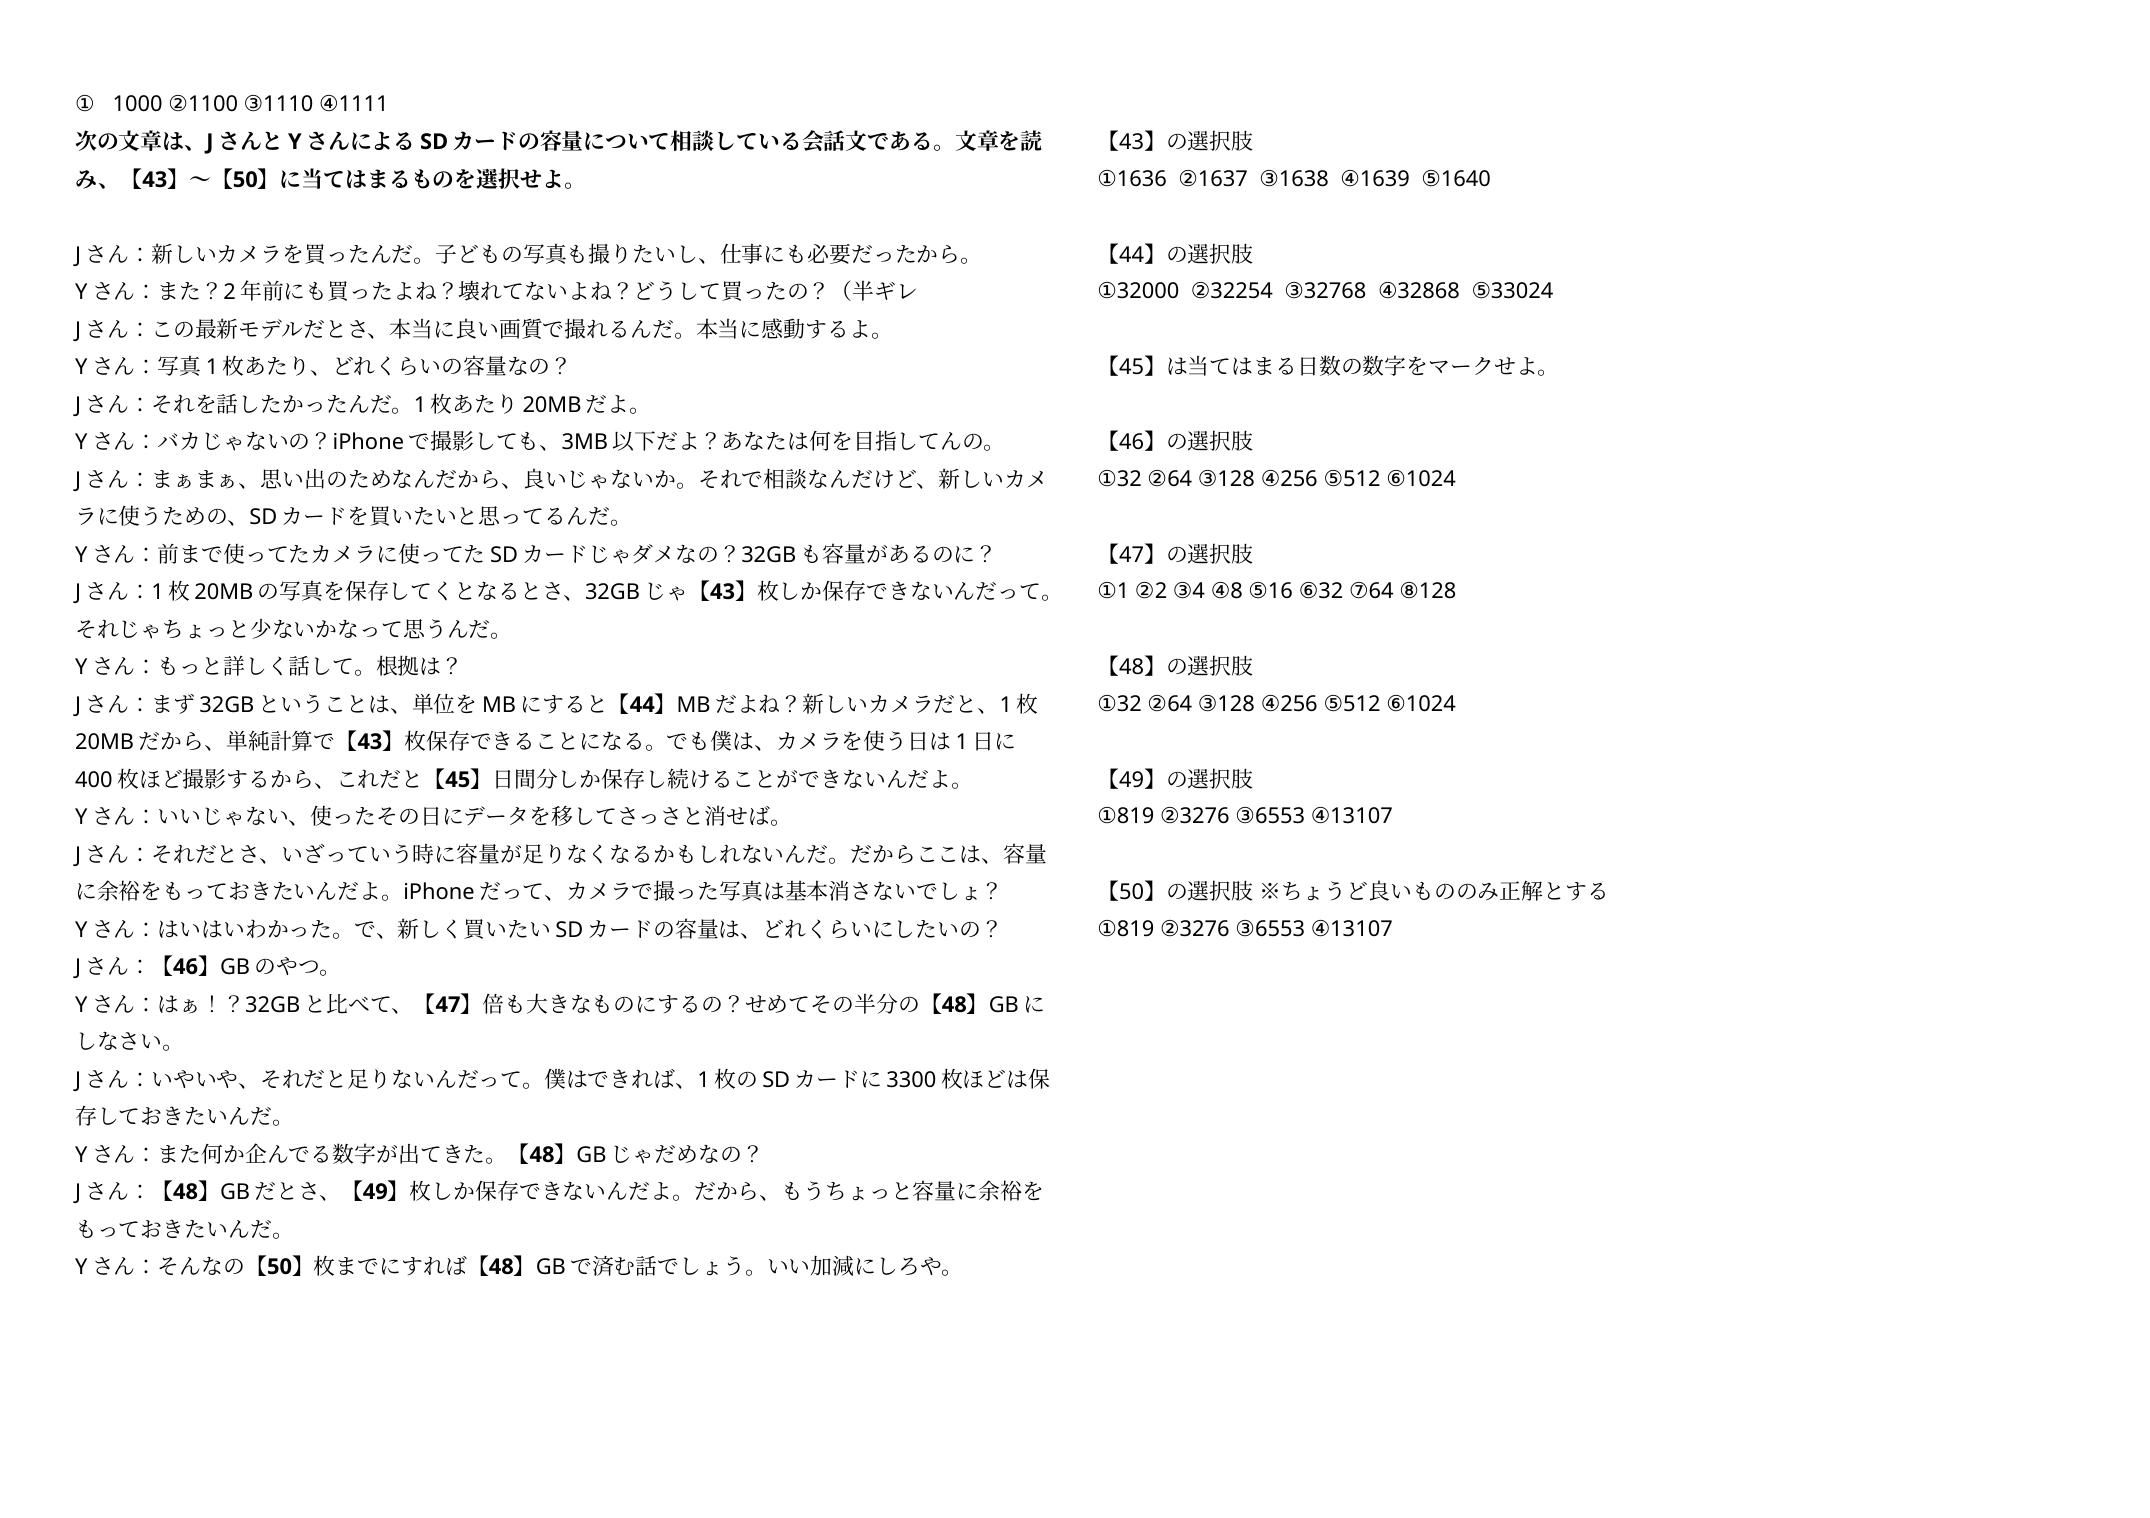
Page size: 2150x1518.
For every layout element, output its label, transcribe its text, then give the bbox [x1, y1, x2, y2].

text ①32000 ②32254 ③32768 ④32868 ⑤33024 [1097, 271, 2074, 309]
text 次の文章は、JさんとYさんによるSDカードの容量について相談している会話文である。文章を読み、【43】～【50】に当てはまるものを選択せよ。 [75, 121, 1053, 196]
text Yさん：はいはいわかった。で、新しく買いたいSDカードの容量は、どれくらいにしたいの？ [75, 909, 1053, 946]
text Yさん：バカじゃないの？iPhoneで撮影しても、3MB以下だよ？あなたは何を目指してんの。 [75, 421, 1053, 459]
text Jさん：それだとさ、いざっていう時に容量が足りなくなるかもしれないんだ。だからここは、容量に余裕をもっておきたいんだよ。iPhoneだって、カメラで撮った写真は基本消さないでしょ？ [75, 834, 1053, 909]
text Yさん：いいじゃない、使ったその日にデータを移してさっさと消せば。 [75, 796, 1053, 834]
text Jさん：新しいカメラを買ったんだ。子どもの写真も撮りたいし、仕事にも必要だったから。 [75, 234, 1053, 271]
text Jさん：【46】GBのやつ。 [75, 946, 1053, 984]
text Jさん：まぁまぁ、思い出のためなんだから、良いじゃないか。それで相談なんだけど、新しいカメラに使うための、SDカードを買いたいと思ってるんだ。 [75, 459, 1053, 534]
text ①32 ②64 ③128 ④256 ⑤512 ⑥1024 [1097, 459, 2074, 496]
text ①1636 ②1637 ③1638 ④1639 ⑤1640 [1097, 159, 2074, 196]
text Yさん：そんなの【50】枚までにすれば【48】GBで済む話でしょう。いい加減にしろや。 [75, 1246, 1053, 1284]
text Yさん：もっと詳しく話して。根拠は？ [75, 646, 1053, 684]
text 【48】の選択肢 [1097, 646, 2074, 684]
text 【45】は当てはまる日数の数字をマークせよ。 [1097, 346, 2074, 384]
text Jさん：この最新モデルだとさ、本当に良い画質で撮れるんだ。本当に感動するよ。 [75, 309, 1053, 346]
text Yさん：写真1枚あたり、どれくらいの容量なの？ [75, 346, 1053, 384]
text Jさん：いやいや、それだと足りないんだって。僕はできれば、1枚のSDカードに3300枚ほどは保存しておきたいんだ。 [75, 1059, 1053, 1134]
text Jさん：まず32GBということは、単位をMBにすると【44】MBだよね？新しいカメラだと、1枚20MBだから、単純計算で【43】枚保存できることになる。でも僕は、カメラを使う日は1日に400枚ほど撮影するから、これだと【45】日間分しか保存し続けることができないんだよ。 [75, 684, 1053, 796]
text Yさん：また何か企んでる数字が出てきた。【48】GBじゃだめなの？ [75, 1134, 1053, 1171]
text ①819 ②3276 ③6553 ④13107 [1097, 909, 2074, 946]
text Jさん：【48】GBだとさ、【49】枚しか保存できないんだよ。だから、もうちょっと容量に余裕をもっておきたいんだ。 [75, 1171, 1053, 1246]
text ①1 ②2 ③4 ④8 ⑤16 ⑥32 ⑦64 ⑧128 [1097, 571, 2074, 609]
text ①32 ②64 ③128 ④256 ⑤512 ⑥1024 [1097, 684, 2074, 721]
text 【49】の選択肢 [1097, 759, 2074, 796]
text 【47】の選択肢 [1097, 534, 2074, 571]
text Yさん：はぁ！？32GBと比べて、【47】倍も大きなものにするの？せめてその半分の【48】GBにしなさい。 [75, 984, 1053, 1059]
text Yさん：前まで使ってたカメラに使ってたSDカードじゃダメなの？32GBも容量があるのに？ [75, 534, 1053, 571]
text Jさん：それを話したかったんだ。1枚あたり20MBだよ。 [75, 384, 1053, 421]
text 【46】の選択肢 [1097, 421, 2074, 459]
text 【50】の選択肢 ※ちょうど良いもののみ正解とする [1097, 871, 2074, 909]
text ①819 ②3276 ③6553 ④13107 [1097, 796, 2074, 834]
list 1000 ②1100 ③1110 ④1111 [75, 84, 1053, 121]
text 【44】の選択肢 [1097, 234, 2074, 271]
text Jさん：1枚20MBの写真を保存してくとなるとさ、32GBじゃ【43】枚しか保存できないんだって。それじゃちょっと少ないかなって思うんだ。 [75, 571, 1053, 646]
text 【43】の選択肢 [1097, 121, 2074, 159]
text Yさん：また？2年前にも買ったよね？壊れてないよね？どうして買ったの？（半ギレ [75, 271, 1053, 309]
